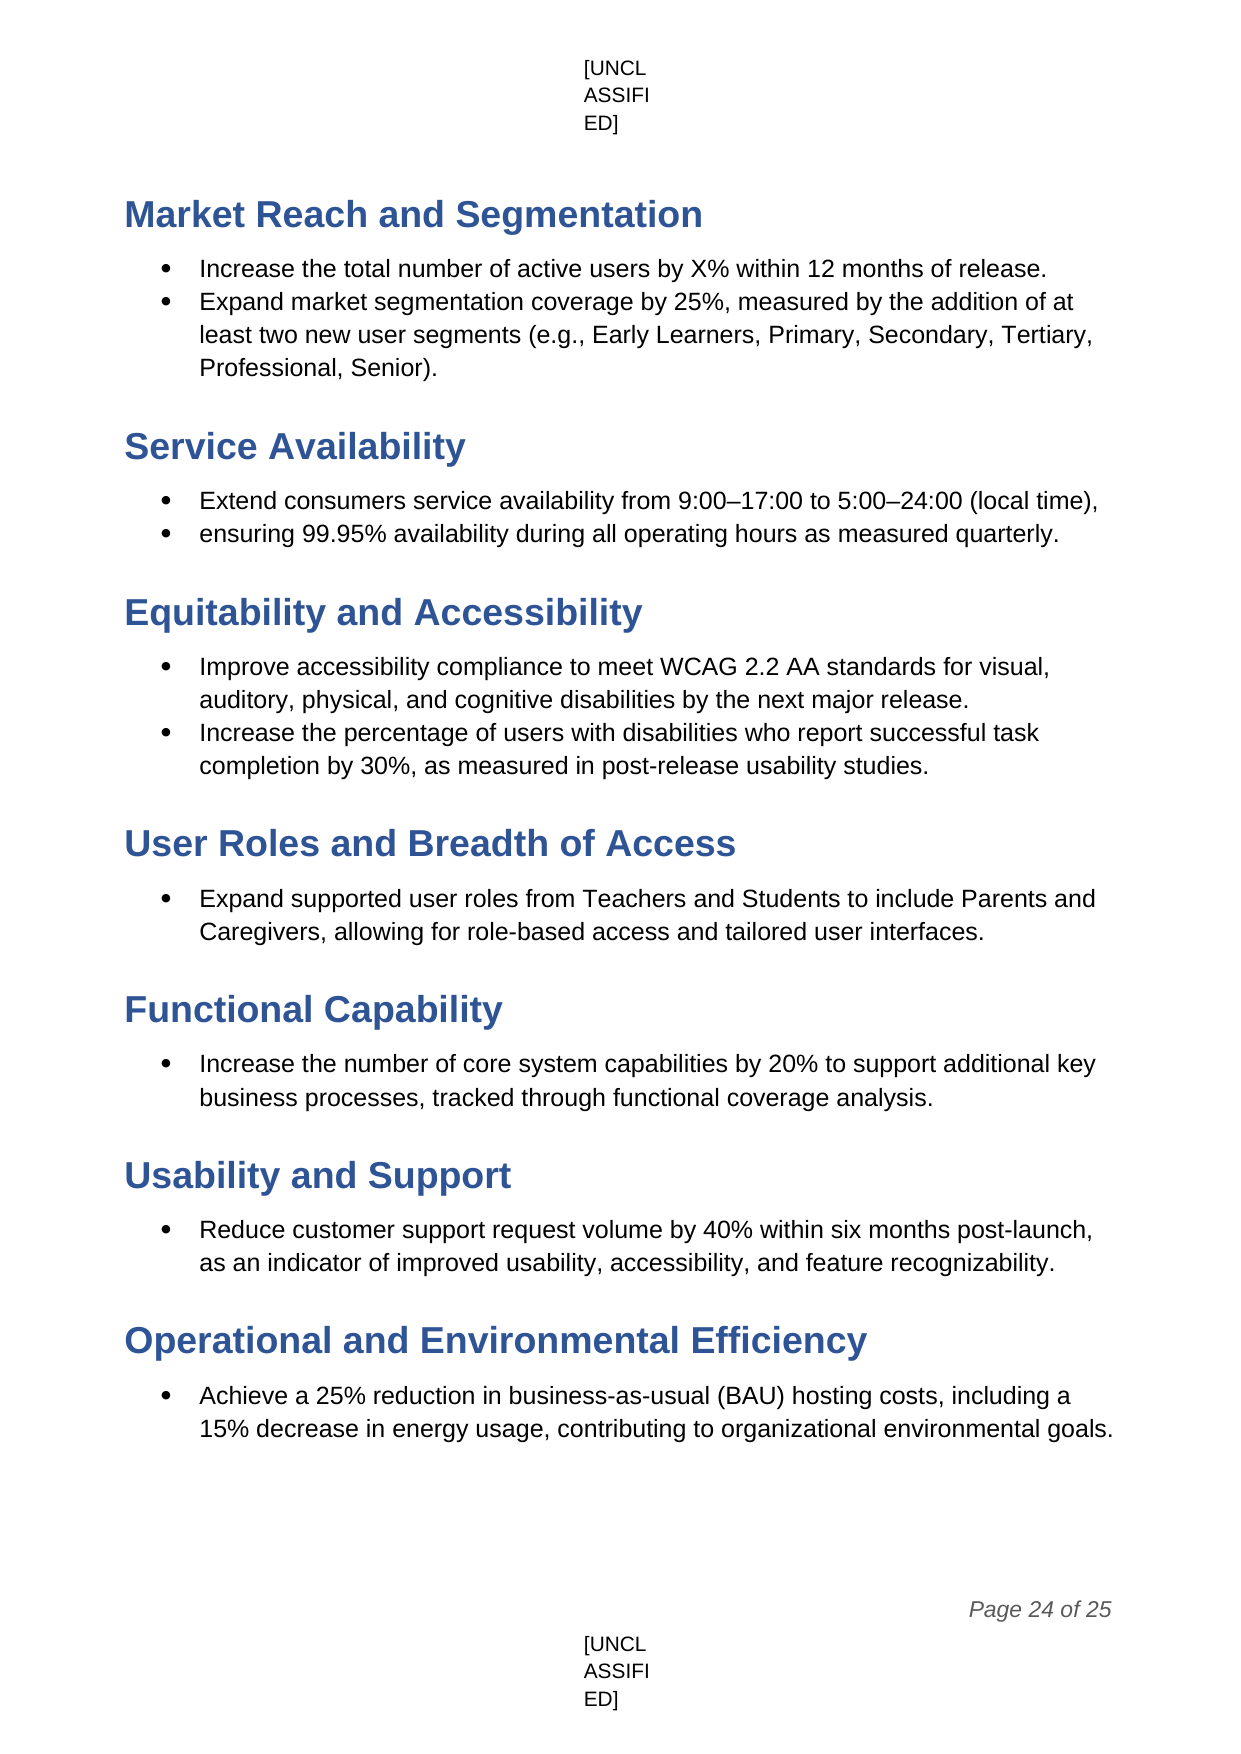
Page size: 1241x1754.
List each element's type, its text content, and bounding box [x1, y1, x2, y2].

subtitle Service Availability [124, 424, 1116, 467]
list ensuring 99.95% availability during all operating hours as measured quarterly. [162, 519, 1116, 548]
list Increase the number of core system capabilities by 20% to support additional key business processes, tracked through functional coverage analysis. [162, 1049, 1116, 1111]
subtitle Market Reach and Segmentation [124, 192, 1116, 235]
subtitle User Roles and Breadth of Access [124, 822, 1116, 865]
list Reduce customer support request volume by 40% within six months post-launch, as an indicator of improved usability, accessibility, and feature recognizability. [162, 1215, 1116, 1277]
list Increase the total number of active users by X% within 12 months of release. [162, 254, 1116, 283]
list Improve accessibility compliance to meet WCAG 2.2 AA standards for visual, auditory, physical, and cognitive disabilities by the next major release. [162, 652, 1116, 714]
list Increase the percentage of users with disabilities who report successful task completion by 30%, as measured in post-release usability studies. [162, 718, 1116, 780]
subtitle Usability and Support [124, 1153, 1116, 1196]
subtitle Functional Capability [124, 987, 1116, 1030]
subtitle Equitability and Accessibility [124, 590, 1116, 633]
list Achieve a 25% reduction in business-as-usual (BAU) hosting costs, including a 15% decrease in energy usage, contributing to organizational environmental goals. [162, 1381, 1116, 1443]
list Extend consumers service availability from 9:00–17:00 to 5:00–24:00 (local time), [162, 486, 1116, 515]
list Expand supported user roles from Teachers and Students to include Parents and Caregivers, allowing for role-based access and tailored user interfaces. [162, 884, 1116, 946]
list Expand market segmentation coverage by 25%, measured by the addition of at least two new user segments (e.g., Early Learners, Primary, Secondary, Tertiary, Professional, Senior). [162, 287, 1116, 382]
subtitle Operational and Environmental Efficiency [124, 1319, 1116, 1362]
